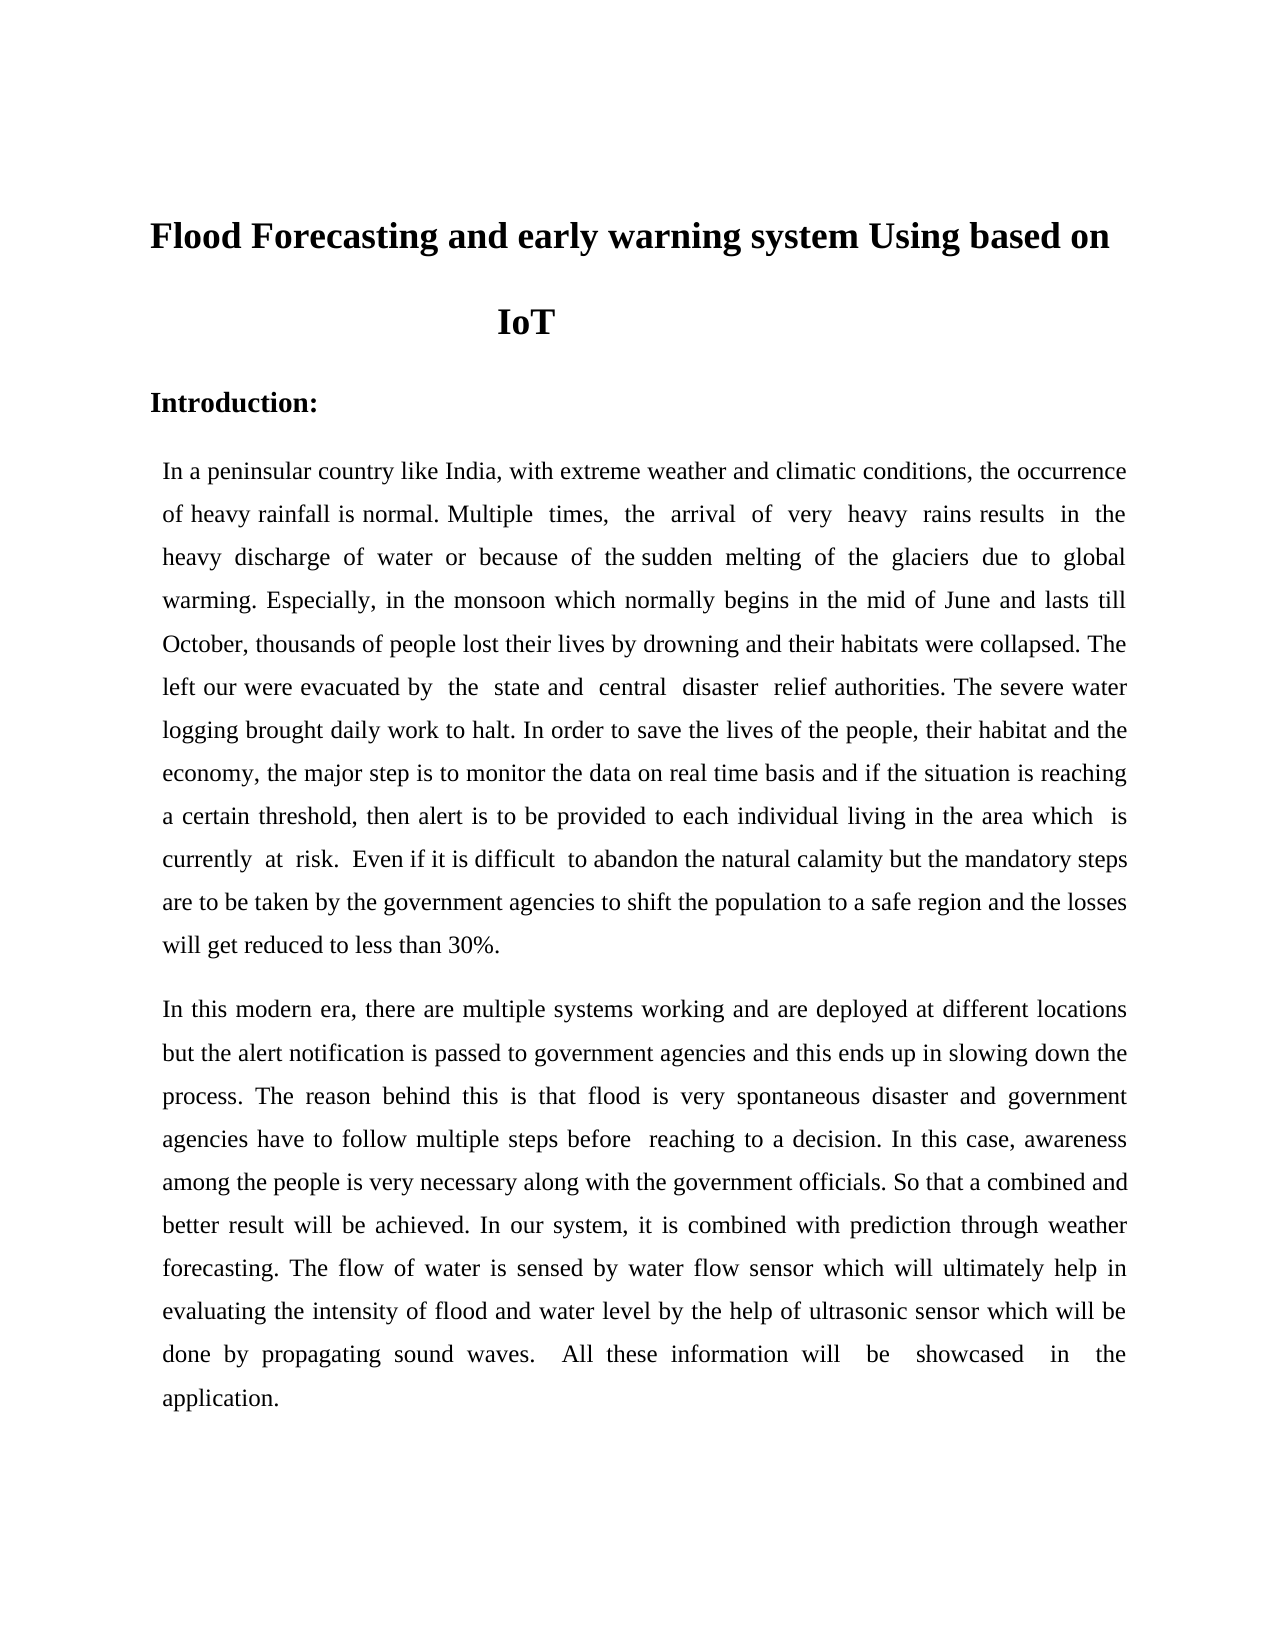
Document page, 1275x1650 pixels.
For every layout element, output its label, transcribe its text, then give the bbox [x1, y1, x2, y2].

text In a peninsular country like India, with extreme weather and climatic conditions, the occurrence of heavy rainfall is normal. Multiple times, the arrival of very heavy rains results in the heavy discharge of water or because of the sudden melting of the glaciers due to global warming. Especially, in the monsoon which normally begins in the mid of June and lasts till October, thousands of people lost their lives by drowning and their habitats were collapsed. The left our were evacuated by the state and central disaster relief authorities. The severe water logging brought daily work to halt. In order to save the lives of the people, their habitat and the economy, the major step is to monitor the data on real time basis and if the situation is reaching a certain threshold, then alert is to be provided to each individual living in the area which is currently at risk. Even if it is difficult to abandon the natural calamity but the mandatory steps are to be taken by the government agencies to shift the population to a safe region and the losses will get reduced to less than 30%. [162, 456, 1128, 959]
text IoT [150, 299, 1125, 343]
text Flood Forecasting and early warning system Using based on [150, 214, 1125, 257]
text In this modern era, there are multiple systems working and are deployed at different locations but the alert notification is passed to government agencies and this ends up in slowing down the process. The reason behind this is that flood is very spontaneous disaster and government agencies have to follow multiple steps before reaching to a decision. In this case, awareness among the people is very necessary along with the government officials. So that a combined and better result will be achieved. In our system, it is combined with prediction through weather forecasting. The flow of water is sensed by water flow sensor which will ultimately help in evaluating the intensity of flood and water level by the help of ultrasonic sensor which will be done by propagating sound waves. All these information will be showcased in the application. [162, 994, 1128, 1411]
text Introduction: [150, 385, 1125, 418]
